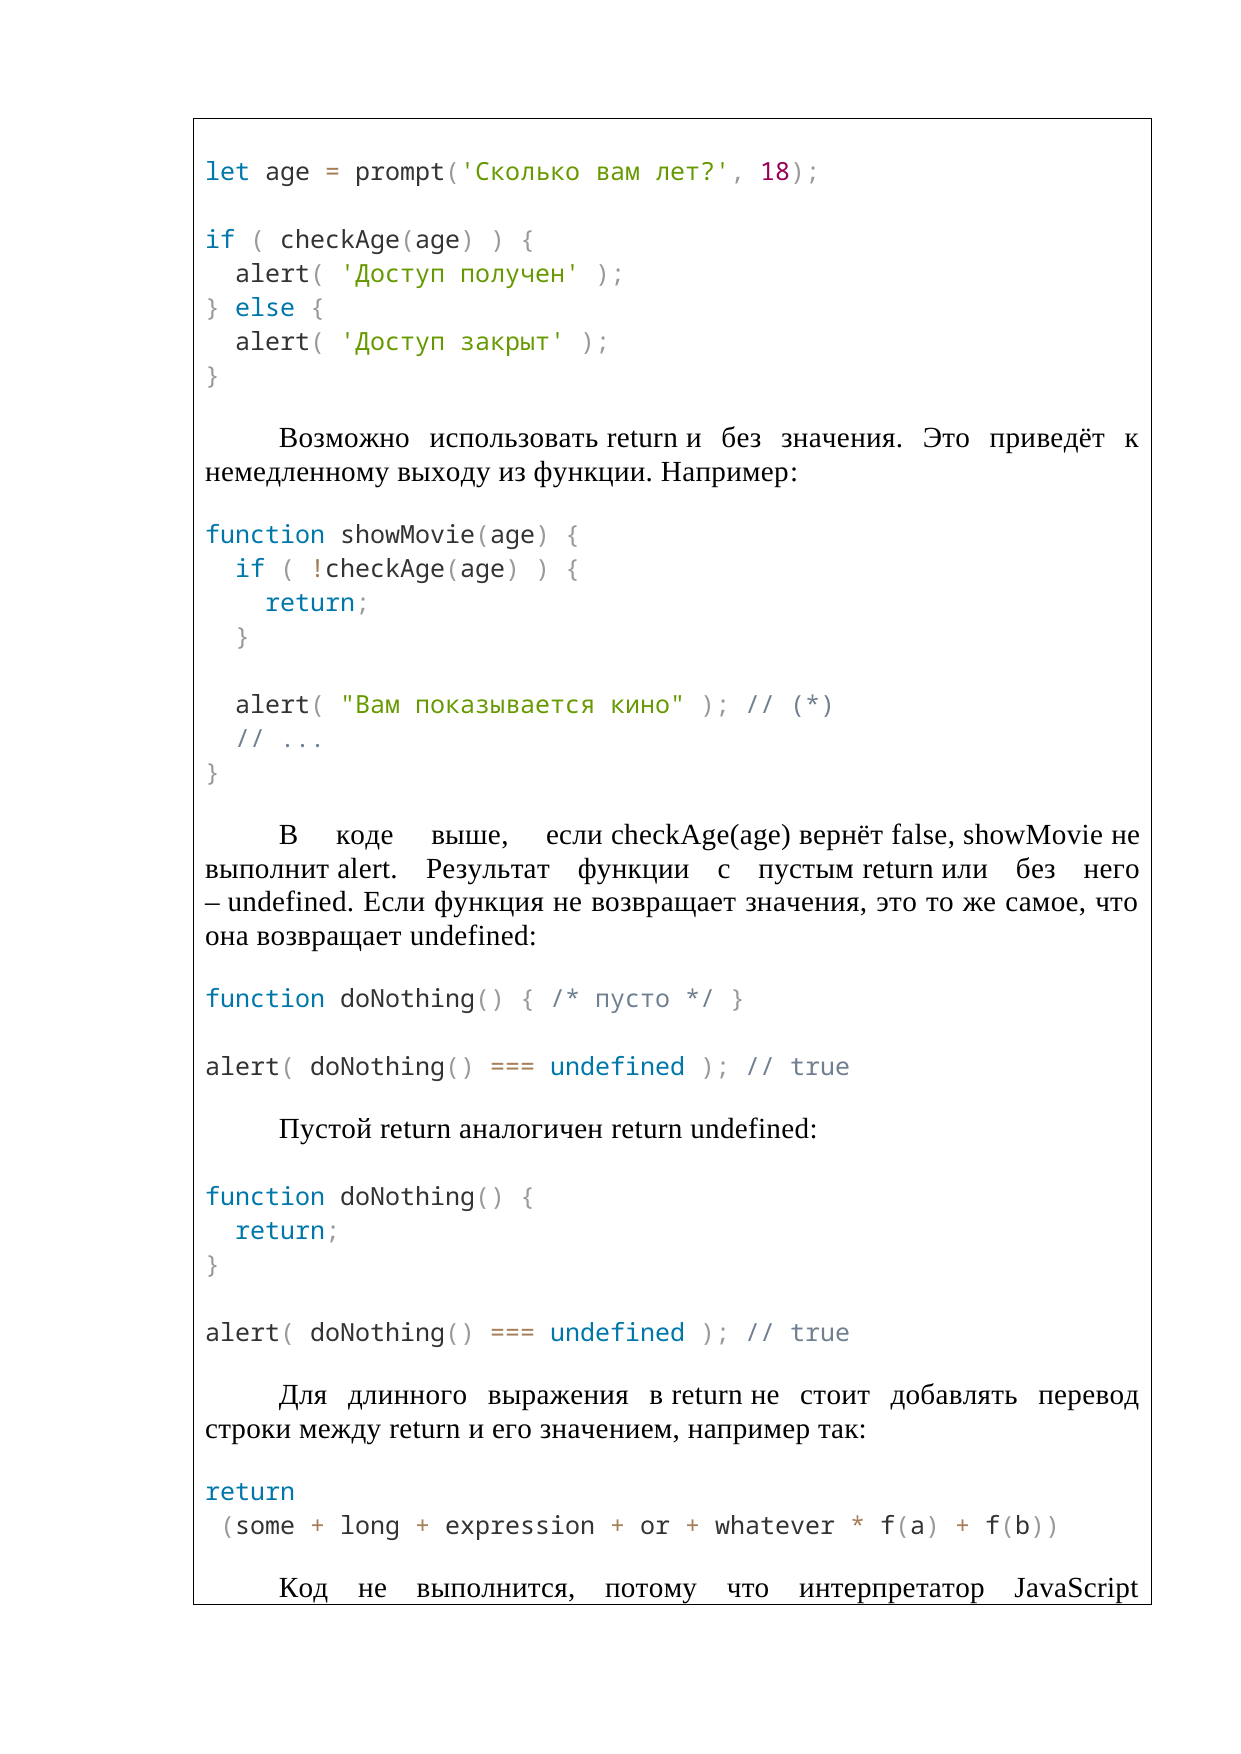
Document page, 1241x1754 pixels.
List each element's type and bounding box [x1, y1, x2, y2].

table_header [194, 119, 1151, 1604]
